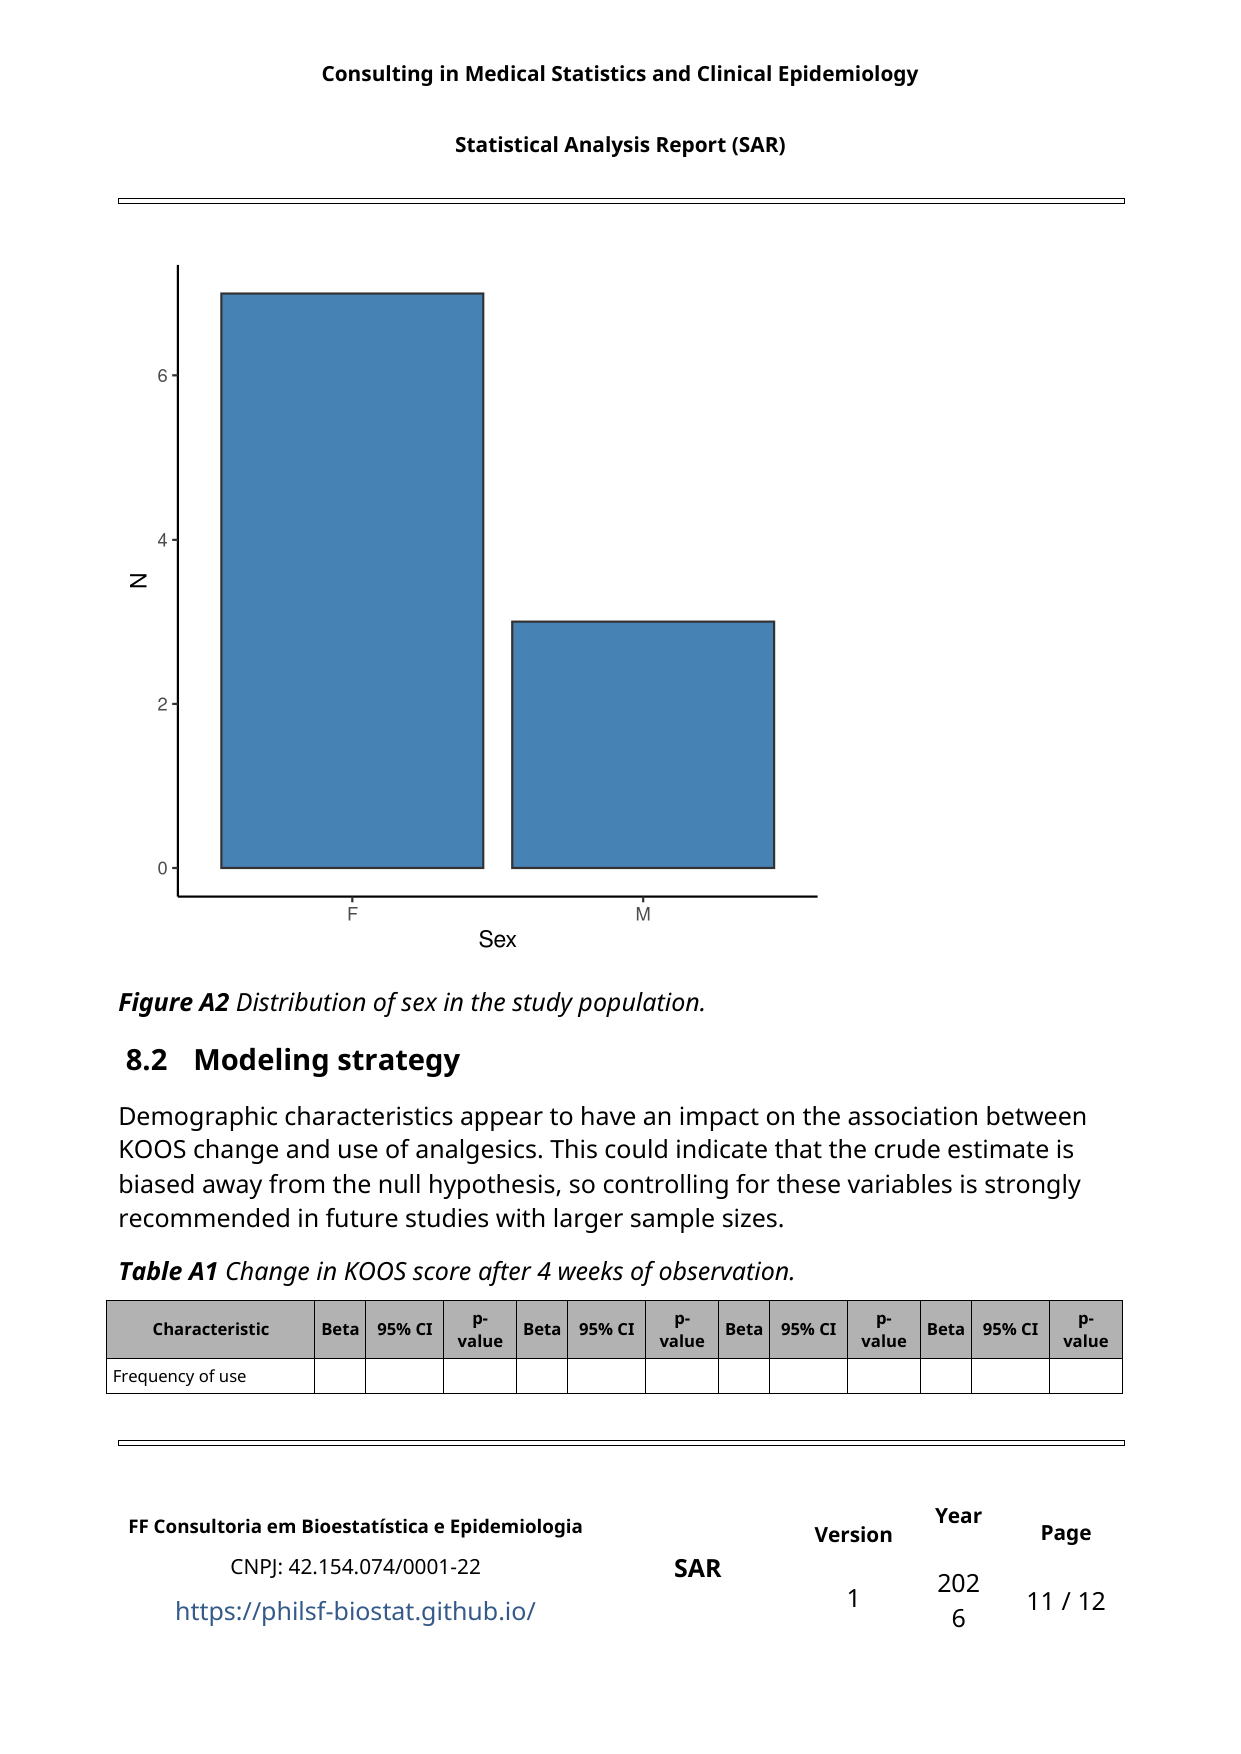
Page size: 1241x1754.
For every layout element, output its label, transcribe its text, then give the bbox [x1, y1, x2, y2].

table_cell [444, 1359, 516, 1393]
table_header Beta [719, 1301, 769, 1358]
table_cell [921, 1359, 971, 1393]
text Demographic characteristics appear to have an impact on the association between KOOS change and use of analgesics. This could indicate that the crude estimate is biased away from the null hypothesis, so controlling for these variables is strongly recommended in future studies with larger sample sizes. [118, 1098, 1122, 1234]
table_cell [770, 1359, 847, 1393]
table_cell [719, 1359, 769, 1393]
table_header 95% CI [366, 1301, 443, 1358]
table_cell [646, 1359, 718, 1393]
table_header Characteristic [107, 1301, 314, 1358]
picture [118, 253, 829, 964]
table_header 95% CI [770, 1301, 847, 1358]
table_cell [107, 1359, 314, 1393]
table_cell [568, 1359, 645, 1393]
table_header Beta [315, 1301, 365, 1358]
table_header 95% CI [972, 1301, 1049, 1358]
text Figure A2 Distribution of sex in the study population. [118, 985, 1122, 1019]
table_cell [1050, 1359, 1122, 1393]
table_header p-value [848, 1301, 920, 1358]
text Table A1 Change in KOOS score after 4 weeks of observation. [118, 1253, 1122, 1287]
table_cell [517, 1359, 567, 1393]
table_cell [366, 1359, 443, 1393]
table_header p-value [444, 1301, 516, 1358]
table_header p-value [1050, 1301, 1122, 1358]
table_cell [315, 1359, 365, 1393]
table_header Beta [517, 1301, 567, 1358]
table_header Beta [921, 1301, 971, 1358]
table_header 95% CI [568, 1301, 645, 1358]
table_cell [972, 1359, 1049, 1393]
table_header p-value [646, 1301, 718, 1358]
subtitle Modeling strategy [118, 1040, 1122, 1079]
table_cell [848, 1359, 920, 1393]
